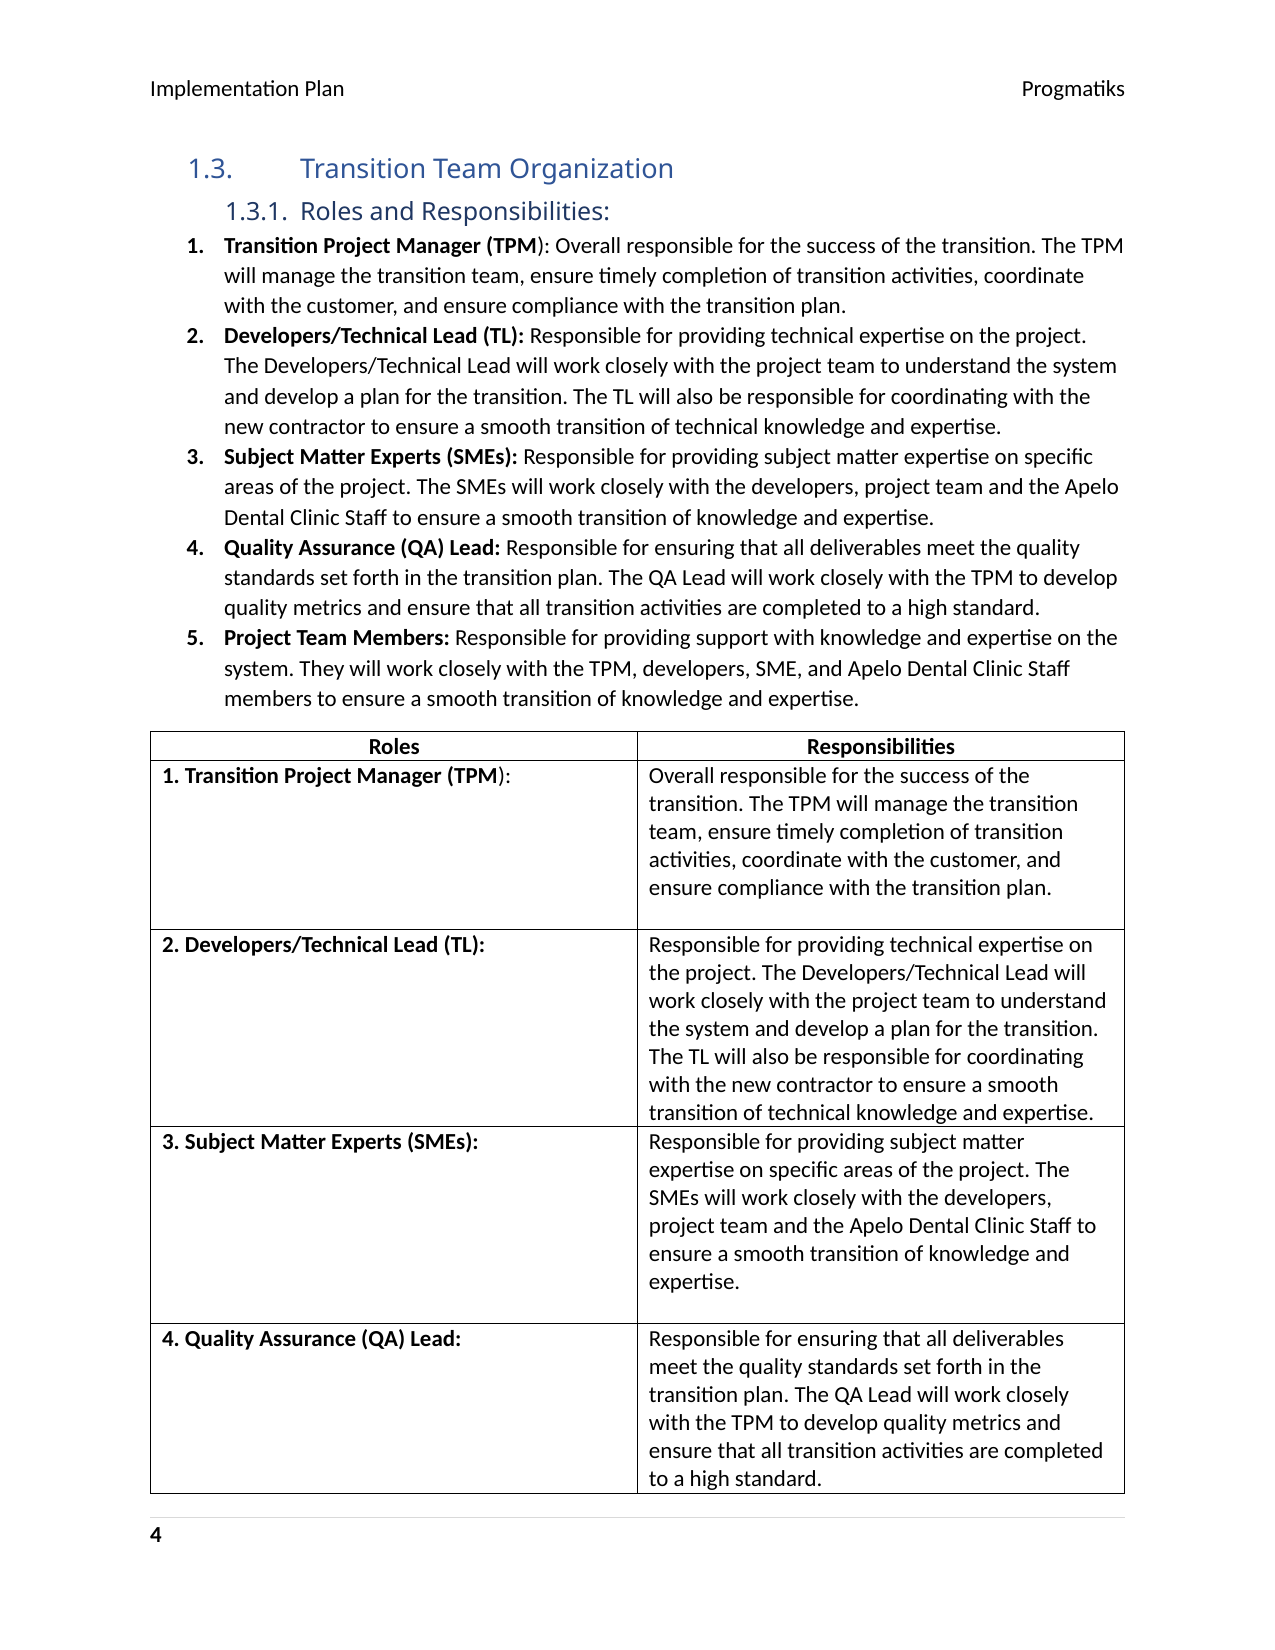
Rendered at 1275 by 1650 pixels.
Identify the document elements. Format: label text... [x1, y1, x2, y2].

table_cell 1. Transition Project Manager (TPM): [151, 761, 637, 929]
subtitle Transition Team Organization [187, 150, 1125, 187]
list Subject Matter Experts (SMEs): Responsible for providing subject matter expertise on specific areas of the project. The SMEs will work closely with the developers, project team and the Apelo Dental Clinic Staff to ensure a smooth transition of knowledge and expertise. [186, 442, 1125, 531]
table_cell Responsible for providing subject matter expertise on specific areas of the project. The SMEs will work closely with the developers, project team and the Apelo Dental Clinic Staff to ensure a smooth transition of knowledge and expertise. [638, 1127, 1124, 1323]
list Quality Assurance (QA) Lead: Responsible for ensuring that all deliverables meet the quality standards set forth in the transition plan. The QA Lead will work closely with the TPM to develop quality metrics and ensure that all transition activities are completed to a high standard. [186, 533, 1125, 621]
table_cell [638, 1324, 1124, 1492]
table_header Responsibilities [638, 732, 1124, 760]
table_cell 3. Subject Matter Experts (SMEs): [151, 1127, 637, 1323]
list Developers/Technical Lead (TL): Responsible for providing technical expertise on the project. The Developers/Technical Lead will work closely with the project team to understand the system and develop a plan for the transition. The TL will also be responsible for coordinating with the new contractor to ensure a smooth transition of technical knowledge and expertise. [186, 321, 1125, 440]
list Project Team Members: Responsible for providing support with knowledge and expertise on the system. They will work closely with the TPM, developers, SME, and Apelo Dental Clinic Staff members to ensure a smooth transition of knowledge and expertise. [186, 623, 1125, 712]
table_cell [151, 1324, 637, 1492]
table_cell Overall responsible for the success of the transition. The TPM will manage the transition team, ensure timely completion of transition activities, coordinate with the customer, and ensure compliance with the transition plan. [638, 761, 1124, 929]
list Transition Project Manager (TPM): Overall responsible for the success of the transition. The TPM will manage the transition team, ensure timely completion of transition activities, coordinate with the customer, and ensure compliance with the transition plan. [186, 231, 1125, 319]
table_cell 2. Developers/Technical Lead (TL): [151, 930, 637, 1126]
table_cell Responsible for providing technical expertise on the project. The Developers/Technical Lead will work closely with the project team to understand the system and develop a plan for the transition. The TL will also be responsible for coordinating with the new contractor to ensure a smooth transition of technical knowledge and expertise. [638, 930, 1124, 1126]
table_header Roles [151, 732, 637, 760]
subtitle Roles and Responsibilities: [225, 194, 1125, 228]
